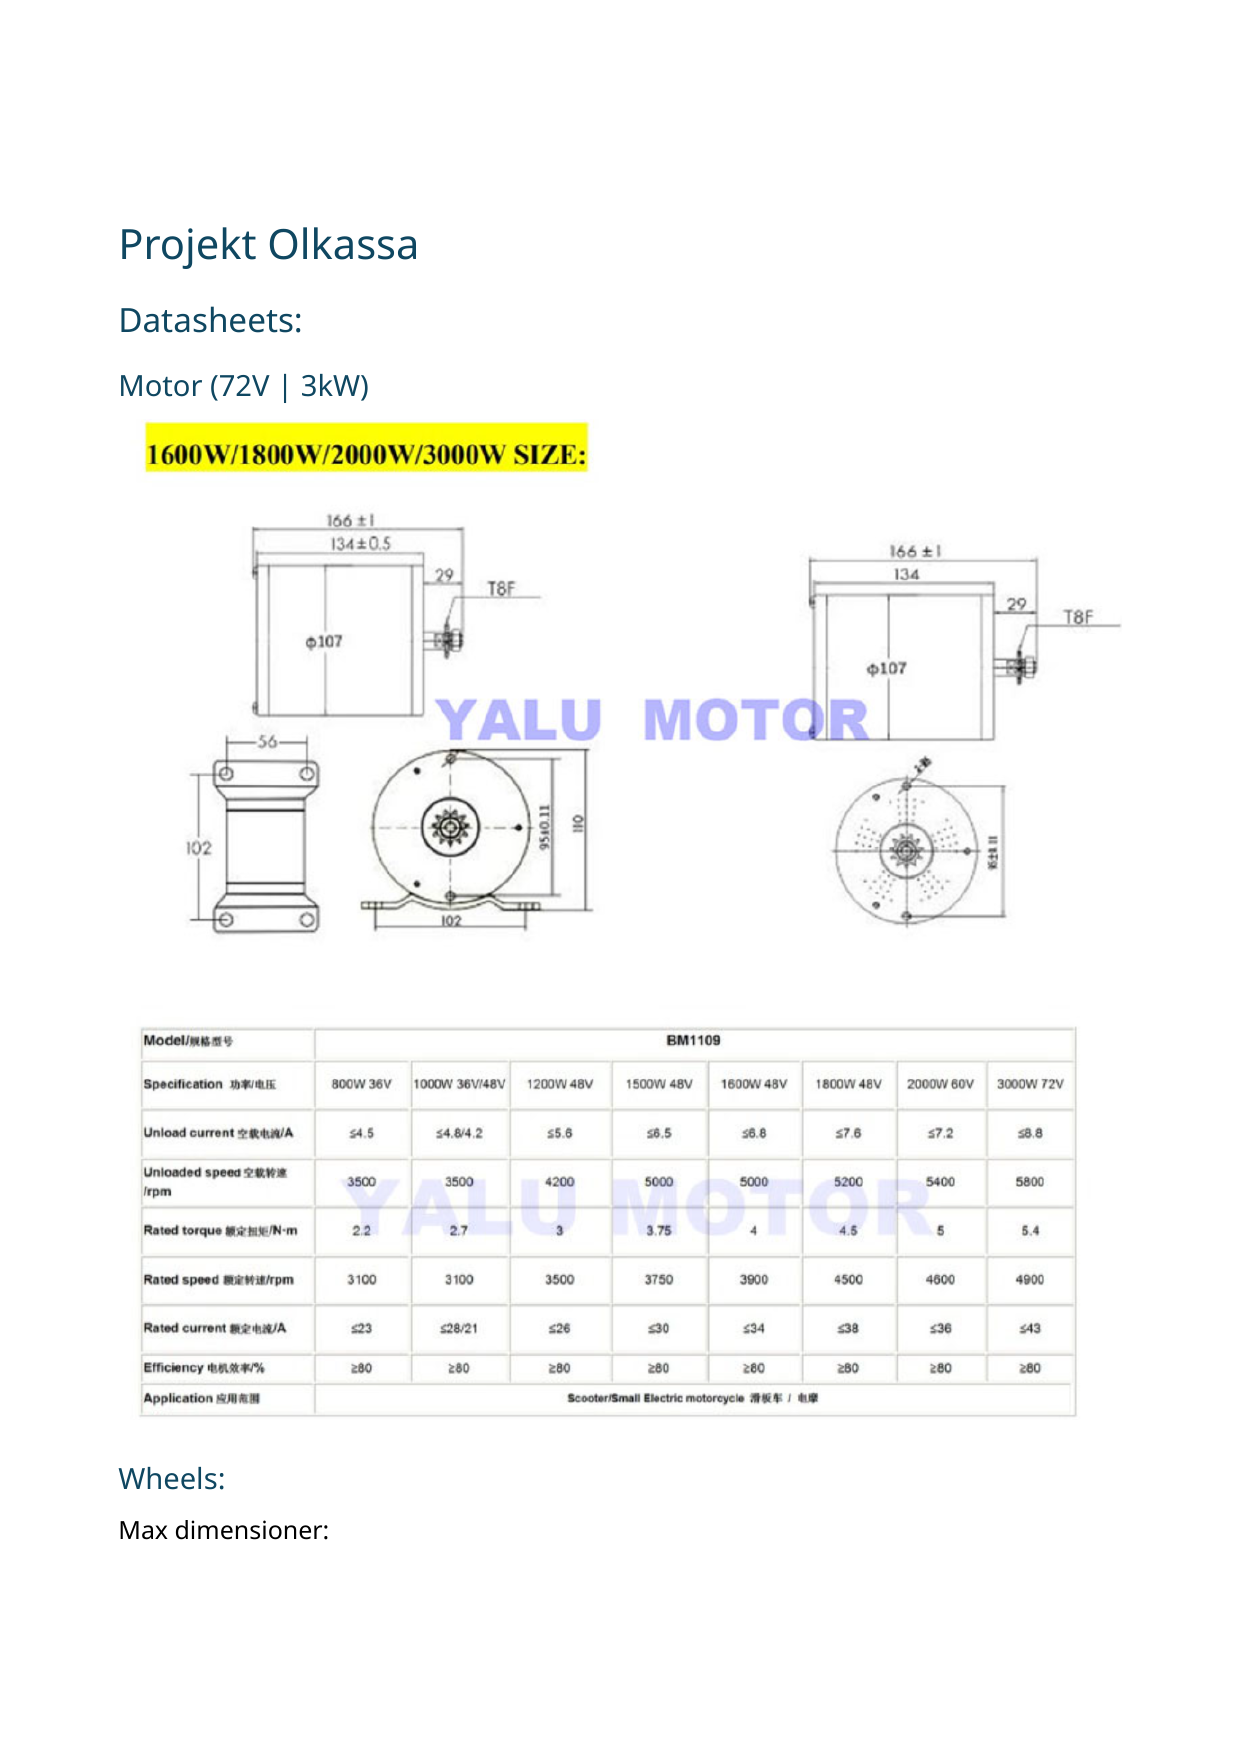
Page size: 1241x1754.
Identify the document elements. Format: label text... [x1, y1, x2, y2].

text Max dimensioner: [118, 1512, 1122, 1547]
picture [118, 419, 1123, 1437]
subtitle Motor (72V | 3kW) [118, 365, 1122, 405]
subtitle Datasheets: [118, 297, 1122, 342]
subtitle Wheels: [118, 1458, 1122, 1498]
subtitle Projekt Olkassa [118, 215, 1122, 271]
